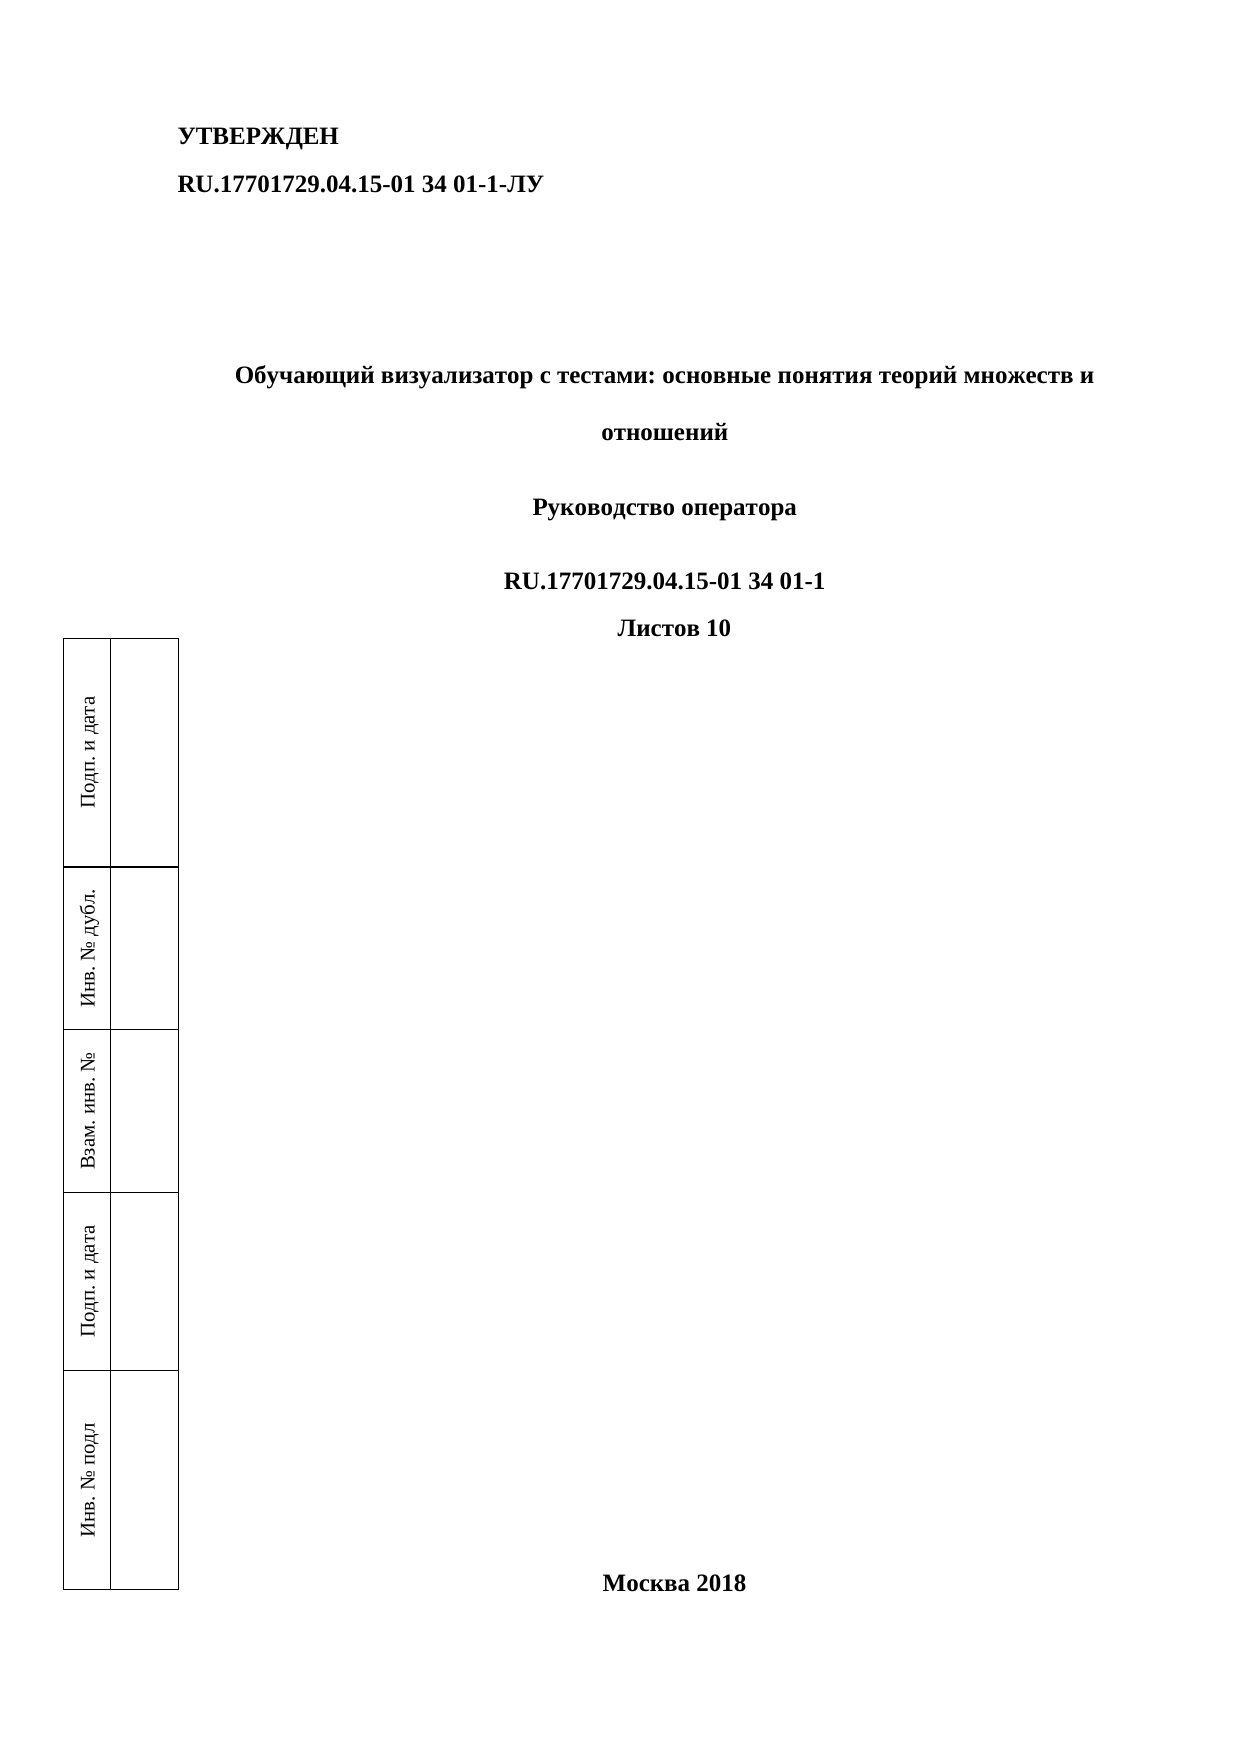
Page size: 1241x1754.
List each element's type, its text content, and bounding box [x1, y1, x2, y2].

table_header Подп. и дата [64, 639, 110, 866]
table_header [111, 639, 178, 866]
text Листов 10 [177, 613, 1152, 642]
text Руководство оператора [177, 492, 1152, 520]
table_cell [111, 1030, 178, 1192]
text Обучающий визуализатор с тестами: основные понятия теорий множеств и отношений [177, 360, 1152, 446]
text УТВЕРЖДЕН [177, 121, 1152, 150]
table_cell Взам. инв. № [64, 1030, 110, 1192]
table_cell [111, 1371, 178, 1589]
text Москва 2018 [177, 1568, 1152, 1596]
table_cell [111, 1193, 178, 1370]
table_cell [111, 868, 178, 1029]
text RU.17701729.04.15-01 34 01-1 [177, 566, 1152, 594]
table_cell Подп. и дата [64, 1193, 110, 1370]
text RU.17701729.04.15-01 34 01-1-ЛУ [177, 169, 1152, 198]
table_cell Инв. № подл [64, 1371, 110, 1589]
table_cell Инв. № дубл. [64, 868, 110, 1029]
